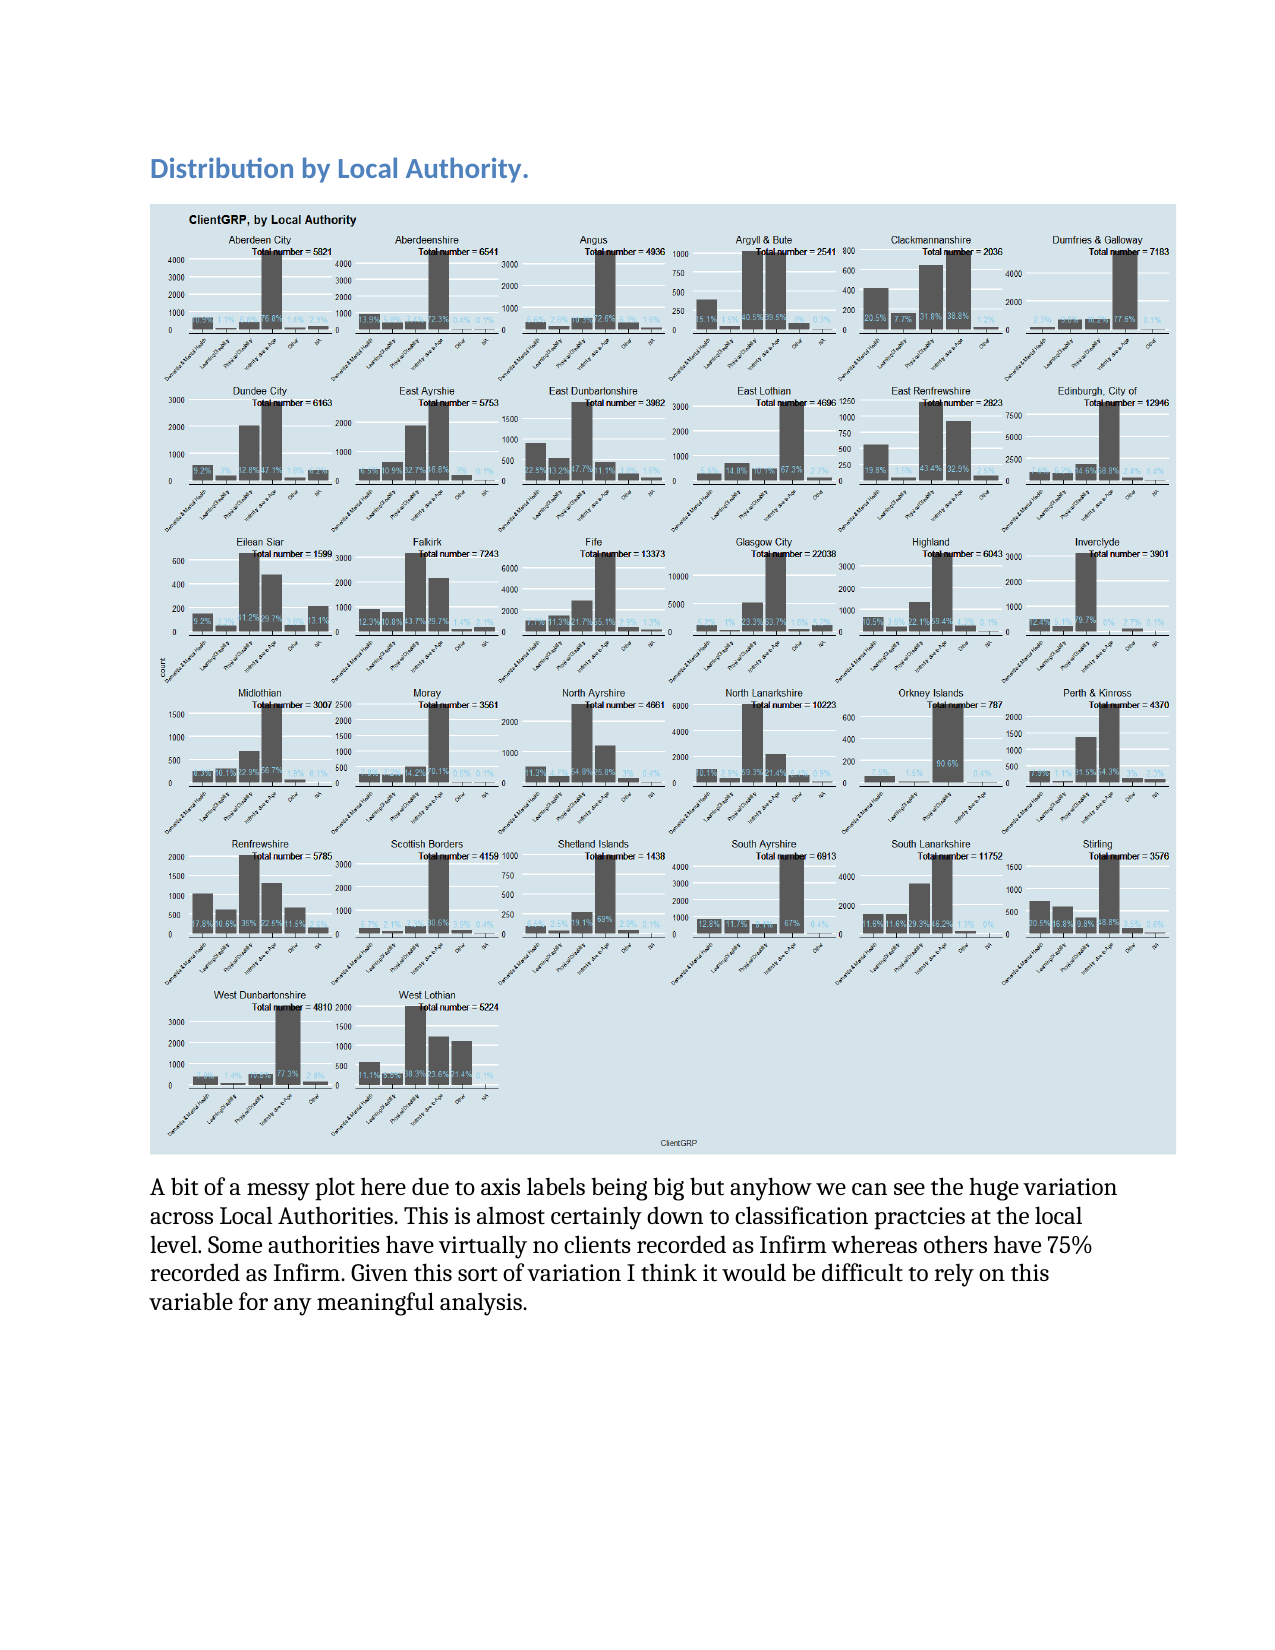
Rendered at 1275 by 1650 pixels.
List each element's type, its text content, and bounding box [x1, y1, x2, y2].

picture [150, 204, 1177, 1155]
subtitle Distribution by Local Authority. [150, 150, 1125, 186]
text A bit of a messy plot here due to axis labels being big but anyhow we can see the huge variation across Local Authorities. This is almost certainly down to classification practcies at the local level. Some authorities have virtually no clients recorded as Infirm whereas others have 75% recorded as Infirm. Given this sort of variation I think it would be difficult to rely on this variable for any meaningful analysis. [150, 1173, 1125, 1317]
